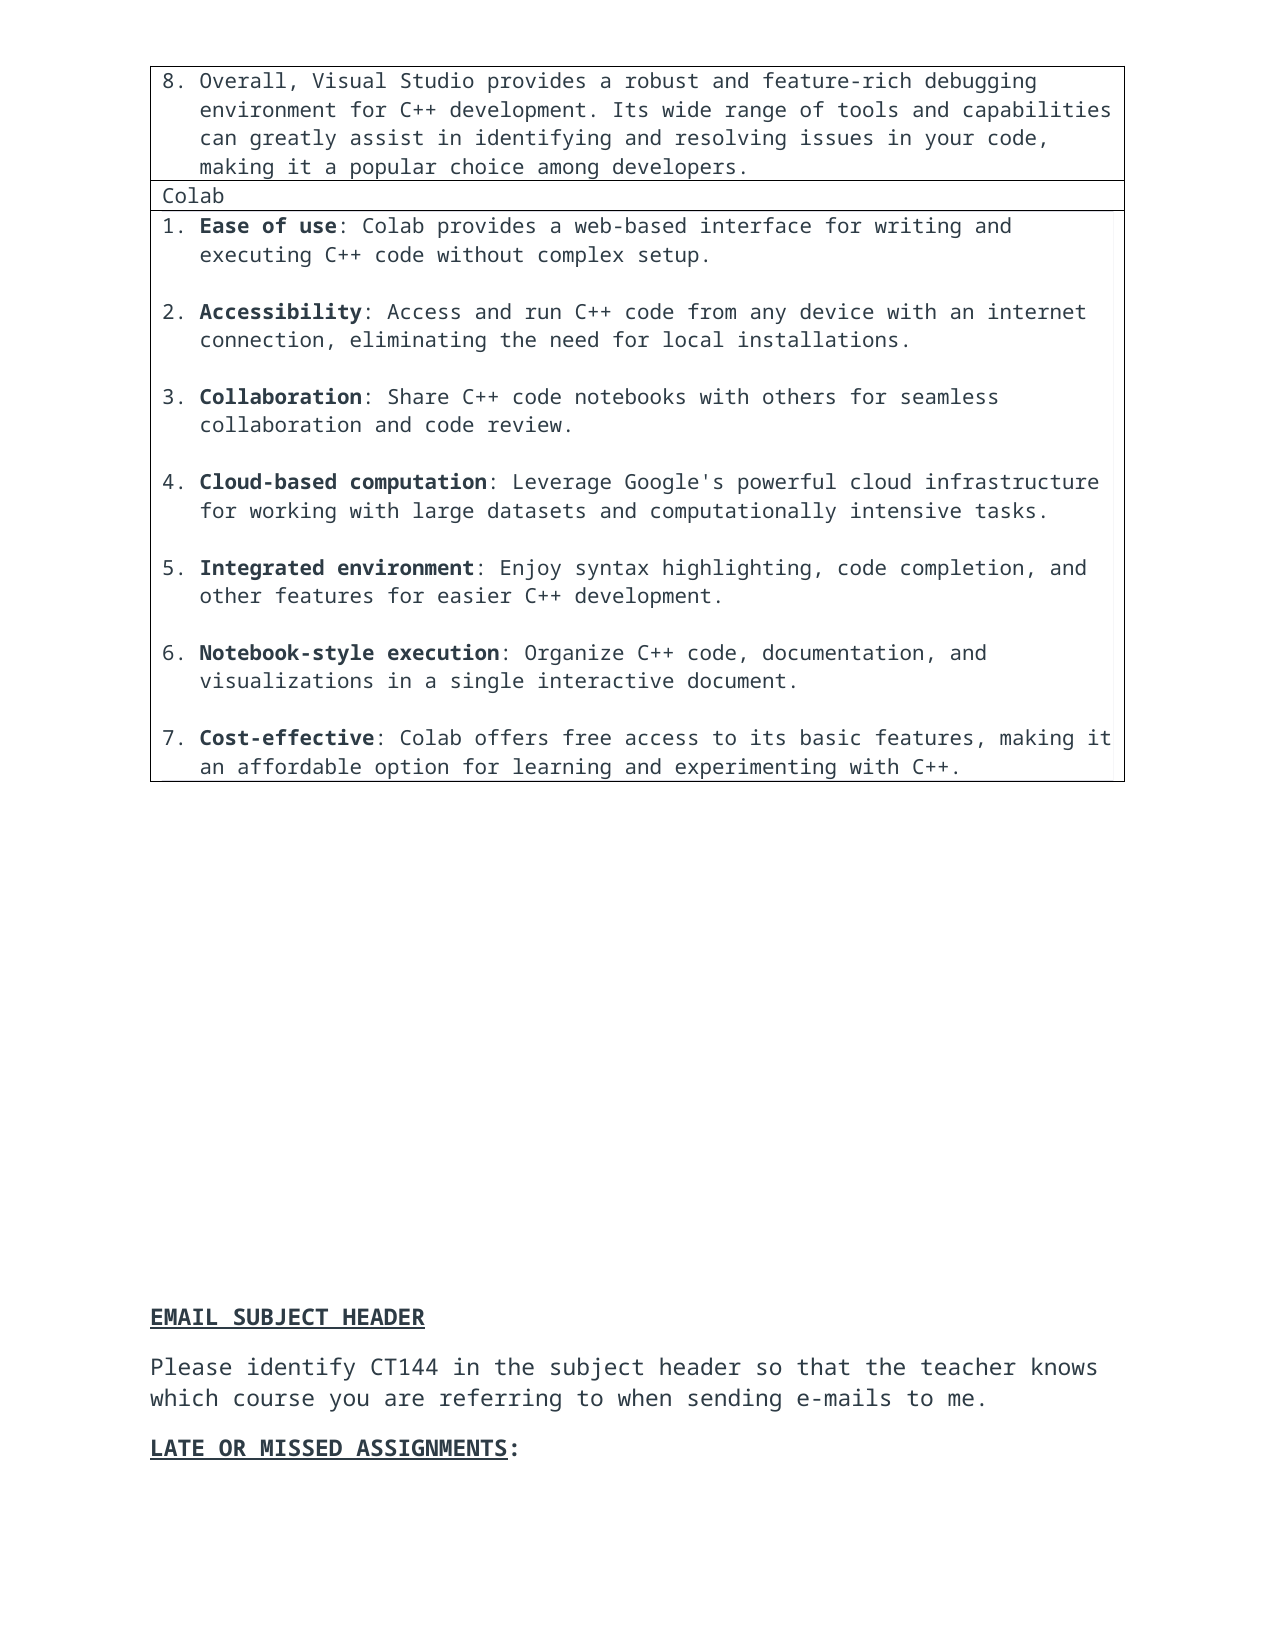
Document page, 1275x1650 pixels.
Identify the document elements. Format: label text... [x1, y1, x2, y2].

table_cell Ease of use: Colab provides a web-based interface for writing and executing C++ code without complex setup. Accessibility: Access and run C++ code from any device with an internet connection, eliminating the need for local installations. Collaboration: Share C++ code notebooks with others for seamless collaboration and code review. Cloud-based computation: Leverage Google's powerful cloud infrastructure for working with large datasets and computationally intensive tasks. Integrated environment: Enjoy syntax highlighting, code completion, and other features for easier C++ development. Notebook-style execution: Organize C++ code, documentation, and visualizations in a single interactive document. Cost-effective: Colab offers free access to its basic features, making it an affordable option for learning and experimenting with C++. [151, 211, 1113, 781]
table_cell Colab [151, 181, 1124, 210]
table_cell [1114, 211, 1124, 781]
text Please identify CT144 in the subject header so that the teacher knows which course you are referring to when sending e-mails to me. [150, 1351, 1125, 1413]
text EMAIL SUBJECT HEADER [150, 1301, 1125, 1332]
text LATE OR MISSED ASSIGNMENTS: [150, 1432, 1125, 1463]
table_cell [151, 67, 1124, 180]
